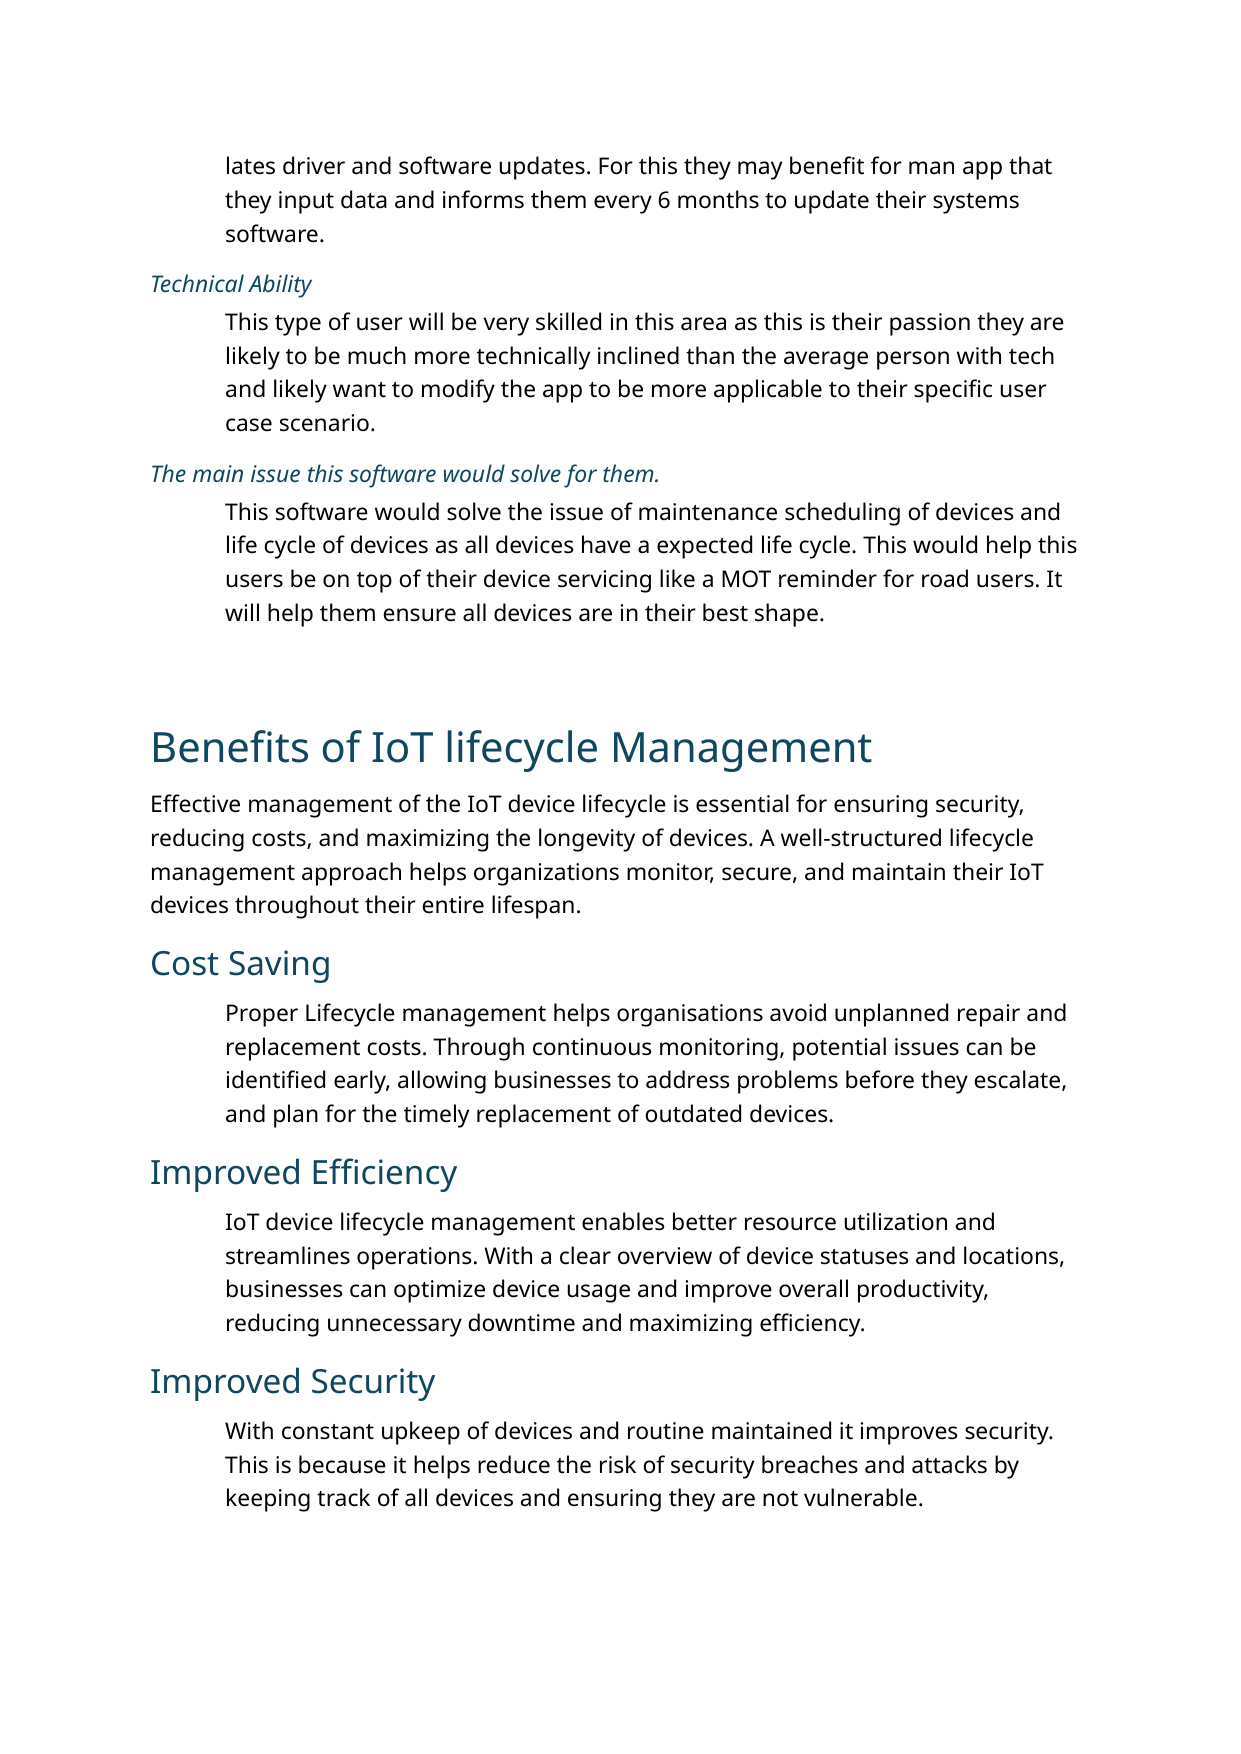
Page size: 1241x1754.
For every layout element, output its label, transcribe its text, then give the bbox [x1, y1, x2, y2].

text IoT device lifecycle management enables better resource utilization and streamlines operations. With a clear overview of device statuses and locations, businesses can optimize device usage and improve overall productivity, reducing unnecessary downtime and maximizing efficiency. [225, 1206, 1090, 1338]
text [225, 150, 1090, 249]
text This software would solve the issue of maintenance scheduling of devices and life cycle of devices as all devices have a expected life cycle. This would help this users be on top of their device servicing like a MOT reminder for road users. It will help them ensure all devices are in their best shape. [225, 495, 1090, 628]
text Effective management of the IoT device lifecycle is essential for ensuring security, reducing costs, and maximizing the longevity of devices. A well-structured lifecycle management approach helps organizations monitor, secure, and maintain their IoT devices throughout their entire lifespan. [150, 788, 1090, 920]
subtitle The main issue this software would solve for them. [150, 457, 1090, 489]
subtitle Cost Saving [150, 939, 1090, 985]
subtitle Improved Security [150, 1357, 1090, 1403]
subtitle Technical Ability [150, 268, 1090, 299]
text Proper Lifecycle management helps organisations avoid unplanned repair and replacement costs. Through continuous monitoring, potential issues can be identified early, allowing businesses to address problems before they escalate, and plan for the timely replacement of outdated devices. [225, 997, 1090, 1129]
subtitle Benefits of IoT lifecycle Management [150, 718, 1090, 775]
subtitle Improved Efficiency [150, 1148, 1090, 1194]
